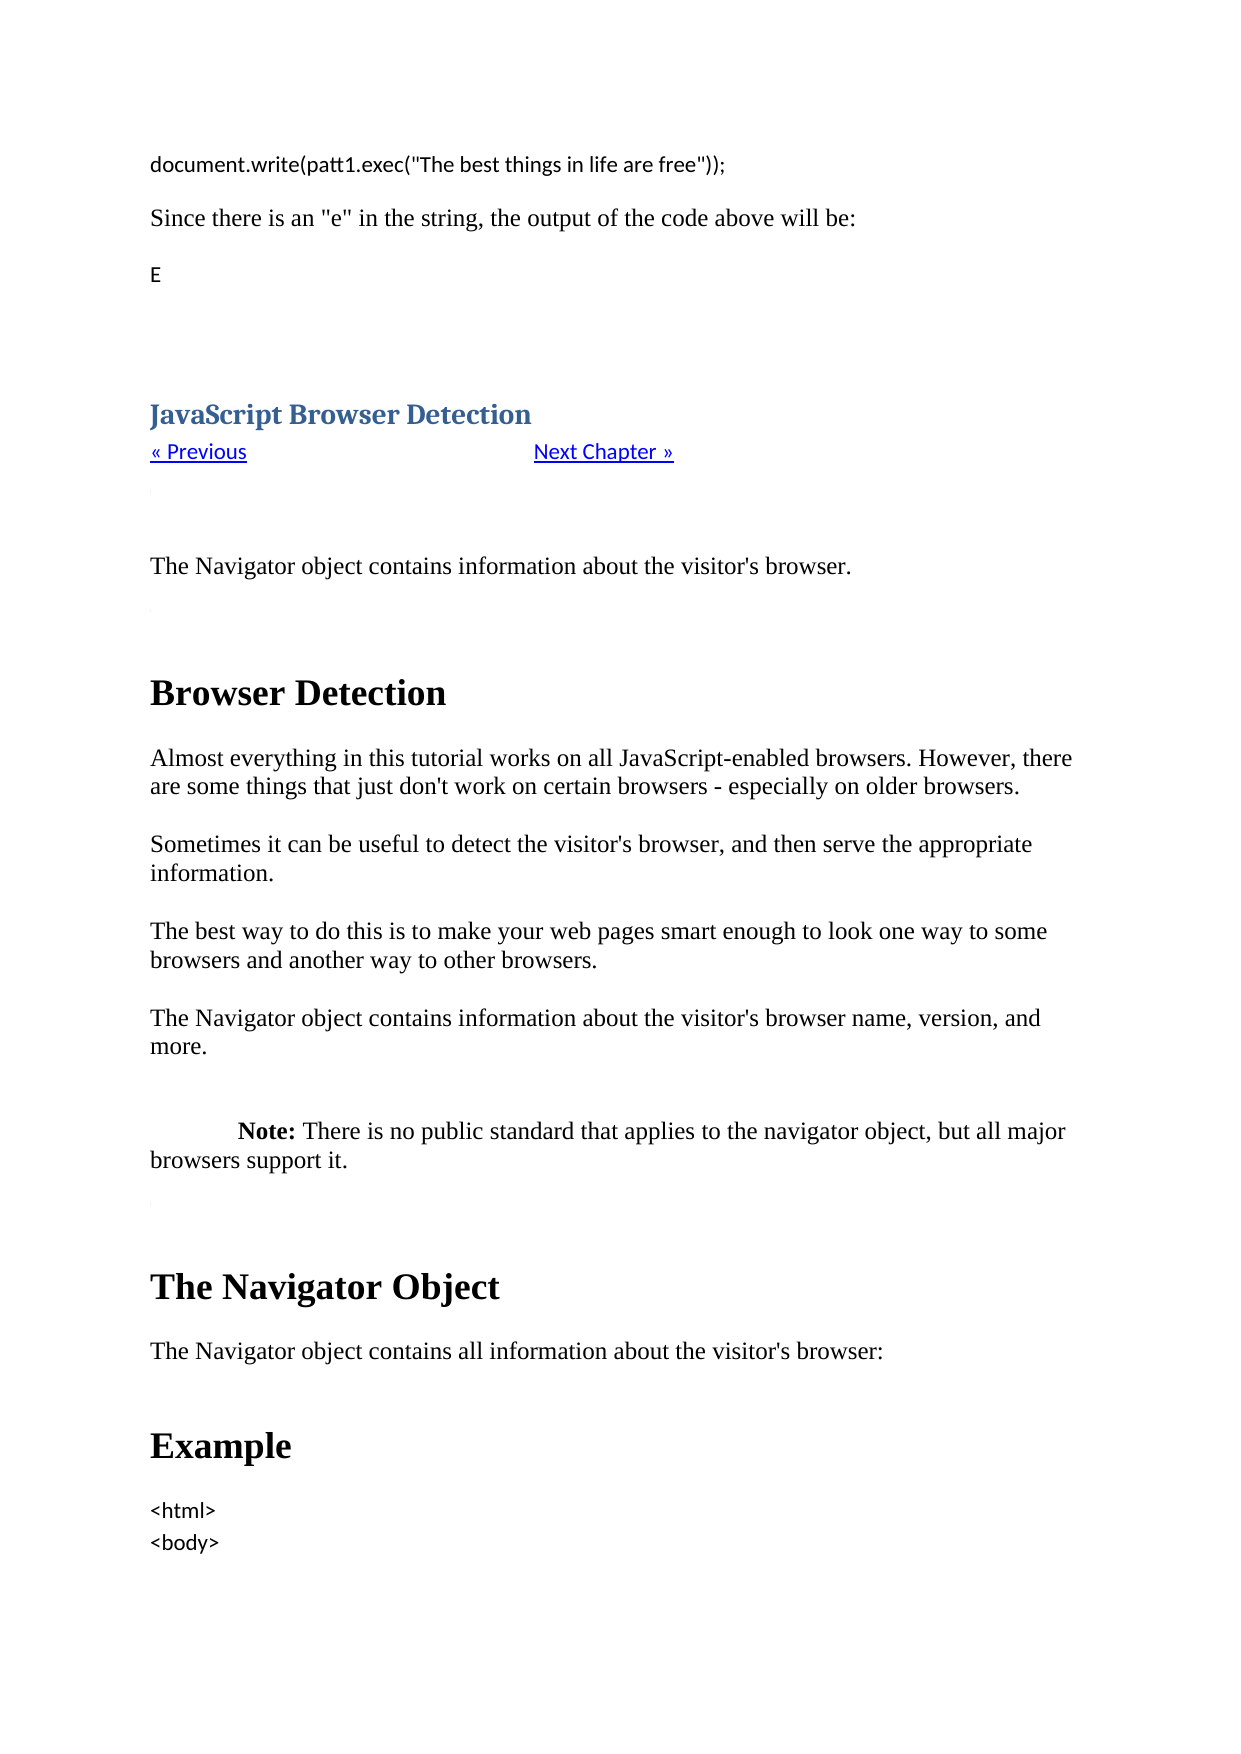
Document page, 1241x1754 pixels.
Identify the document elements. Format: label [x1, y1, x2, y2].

table_header [150, 150, 1089, 1588]
